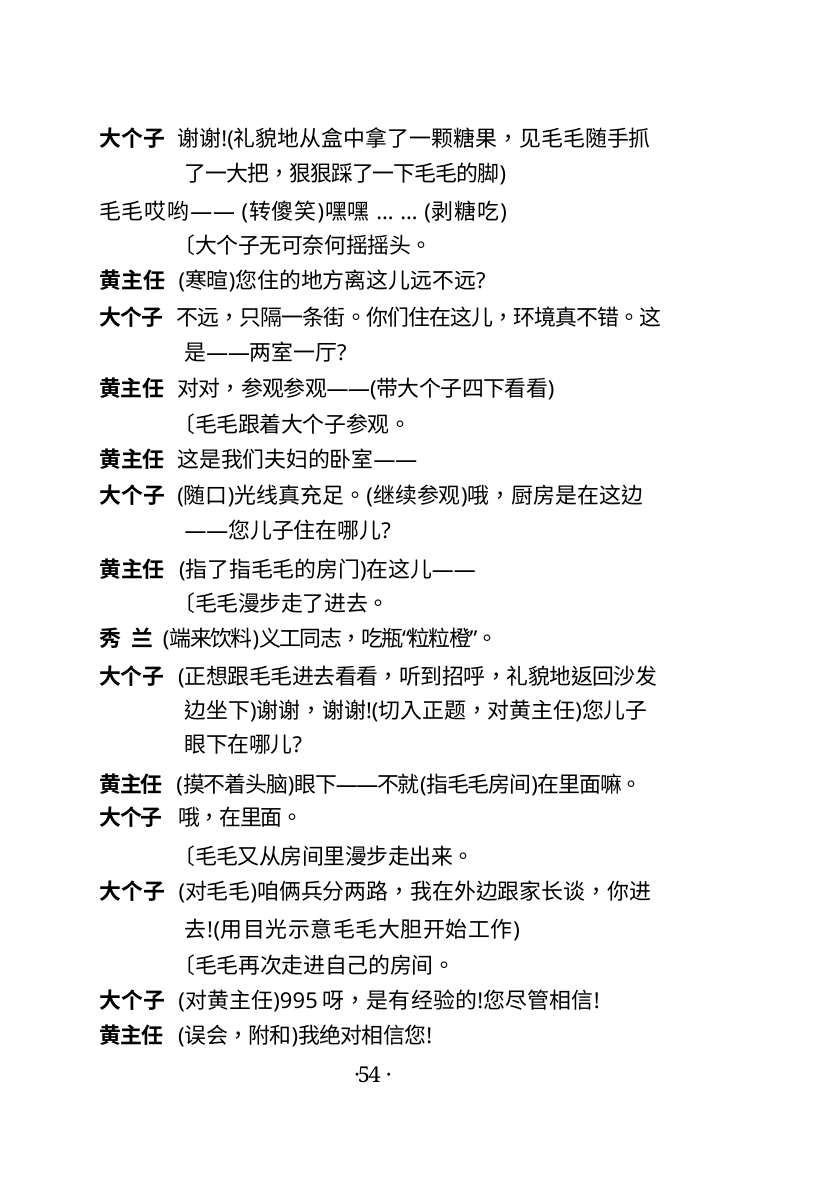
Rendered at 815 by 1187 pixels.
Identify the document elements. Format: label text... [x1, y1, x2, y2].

text 黄主任 (摸不着头脑)眼下——不就(指毛毛房间)在里面嘛。 大个子 哦，在里面。 [99, 769, 656, 832]
text 毛毛哎哟—— (转傻笑)嘿嘿 … … (剥糖吃) 〔大个子无可奈何摇摇头。 [99, 196, 536, 260]
text 黄主任 对对，参观参观——(带大个子四下看看) 〔毛毛跟着大个子参观。 [99, 373, 567, 439]
text 大个子 不远，只隔一条街。你们住在这儿，环境真不错。这 是——两室一厅? [99, 302, 666, 367]
text 大个子 谢谢!(礼貌地从盒中拿了一颗糖果，见毛毛随手抓 了一大把，狠狠踩了一下毛毛的脚) [99, 123, 666, 188]
text 大个子 (对毛毛)咱俩兵分两路，我在外边跟家长谈，你进 [99, 878, 692, 905]
text 秀 兰 (端来饮料)义工同志，吃瓶“粒粒橙”。 [99, 625, 692, 652]
text 去!(用目光示意毛毛大胆开始工作) 〔毛毛再次走进自己的房间。 [173, 914, 534, 979]
text 黄主任 (指了指毛毛的房门)在这儿—— 〔毛毛漫步走了进去。 [99, 554, 490, 618]
text 黄主任 这是我们夫妇的卧室—— [99, 445, 692, 473]
text 黄主任 (寒暄)您住的地方离这儿远不远? [99, 267, 692, 294]
text 〔毛毛又从房间里漫步走出来。 [173, 843, 692, 870]
text 大个子 (对黄主任)995呀，是有经验的!您尽管相信! 黄主任 (误会，附和)我绝对相信您! [99, 986, 616, 1050]
text 大个子 (随口)光线真充足。(继续参观)哦，厨房是在这边 ——您儿子住在哪儿? [99, 480, 667, 544]
text 大个子 (正想跟毛毛进去看看，听到招呼，礼貌地返回沙发 边坐下)谢谢，谢谢!(切入正题，对黄主任)您儿子 眼下在哪儿? [99, 661, 667, 759]
